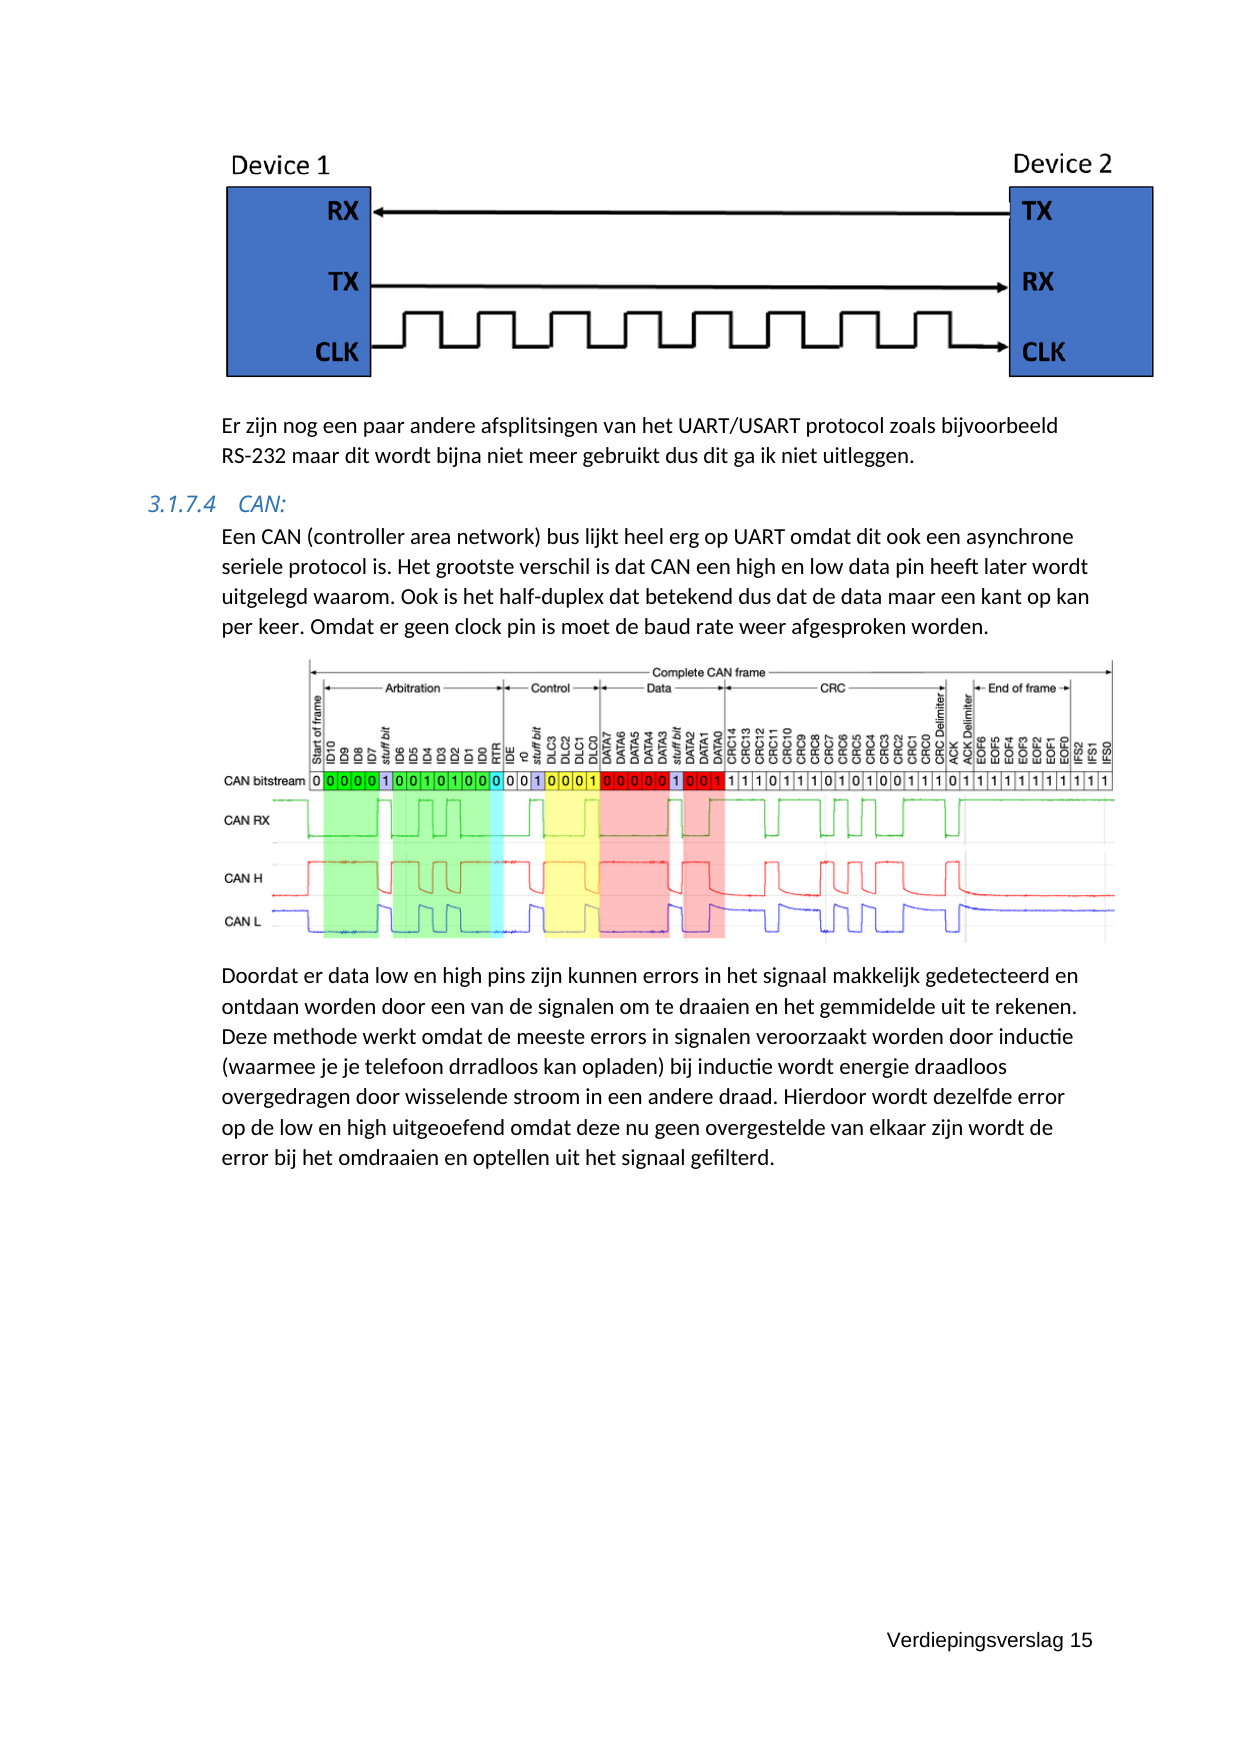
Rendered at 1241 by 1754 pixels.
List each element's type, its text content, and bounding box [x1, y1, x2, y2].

text Een CAN (controller area network) bus lijkt heel erg op UART omdat dit ook een asynchrone seriele protocol is. Het grootste verschil is dat CAN een high en low data pin heeft later wordt uitgelegd waarom. Ook is het half-duplex dat betekend dus dat de data maar een kant op kan per keer. Omdat er geen clock pin is moet de baud rate weer afgesproken worden. [221, 522, 1093, 641]
text Doordat er data low en high pins zijn kunnen errors in het signaal makkelijk gedetecteerd en ontdaan worden door een van de signalen om te draaien en het gemmidelde uit te rekenen. Deze methode werkt omdat de meeste errors in signalen veroorzaakt worden door inductie (waarmee je je telefoon drradloos kan opladen) bij inductie wordt energie draadloos overgedragen door wisselende stroom in een andere draad. Hierdoor wordt dezelfde error op de low en high uitgeoefend omdat deze nu geen overgestelde van elkaar zijn wordt de error bij het omdraaien en optellen uit het signaal gefilterd. [221, 962, 1093, 1171]
subtitle CAN: [148, 488, 1093, 519]
text Er zijn nog een paar andere afsplitsingen van het UART/USART protocol zoals bijvoorbeeld RS-232 maar dit wordt bijna niet meer gebruikt dus dit ga ik niet uitleggen. [221, 411, 1093, 469]
picture [221, 659, 1115, 943]
picture [221, 147, 1167, 393]
